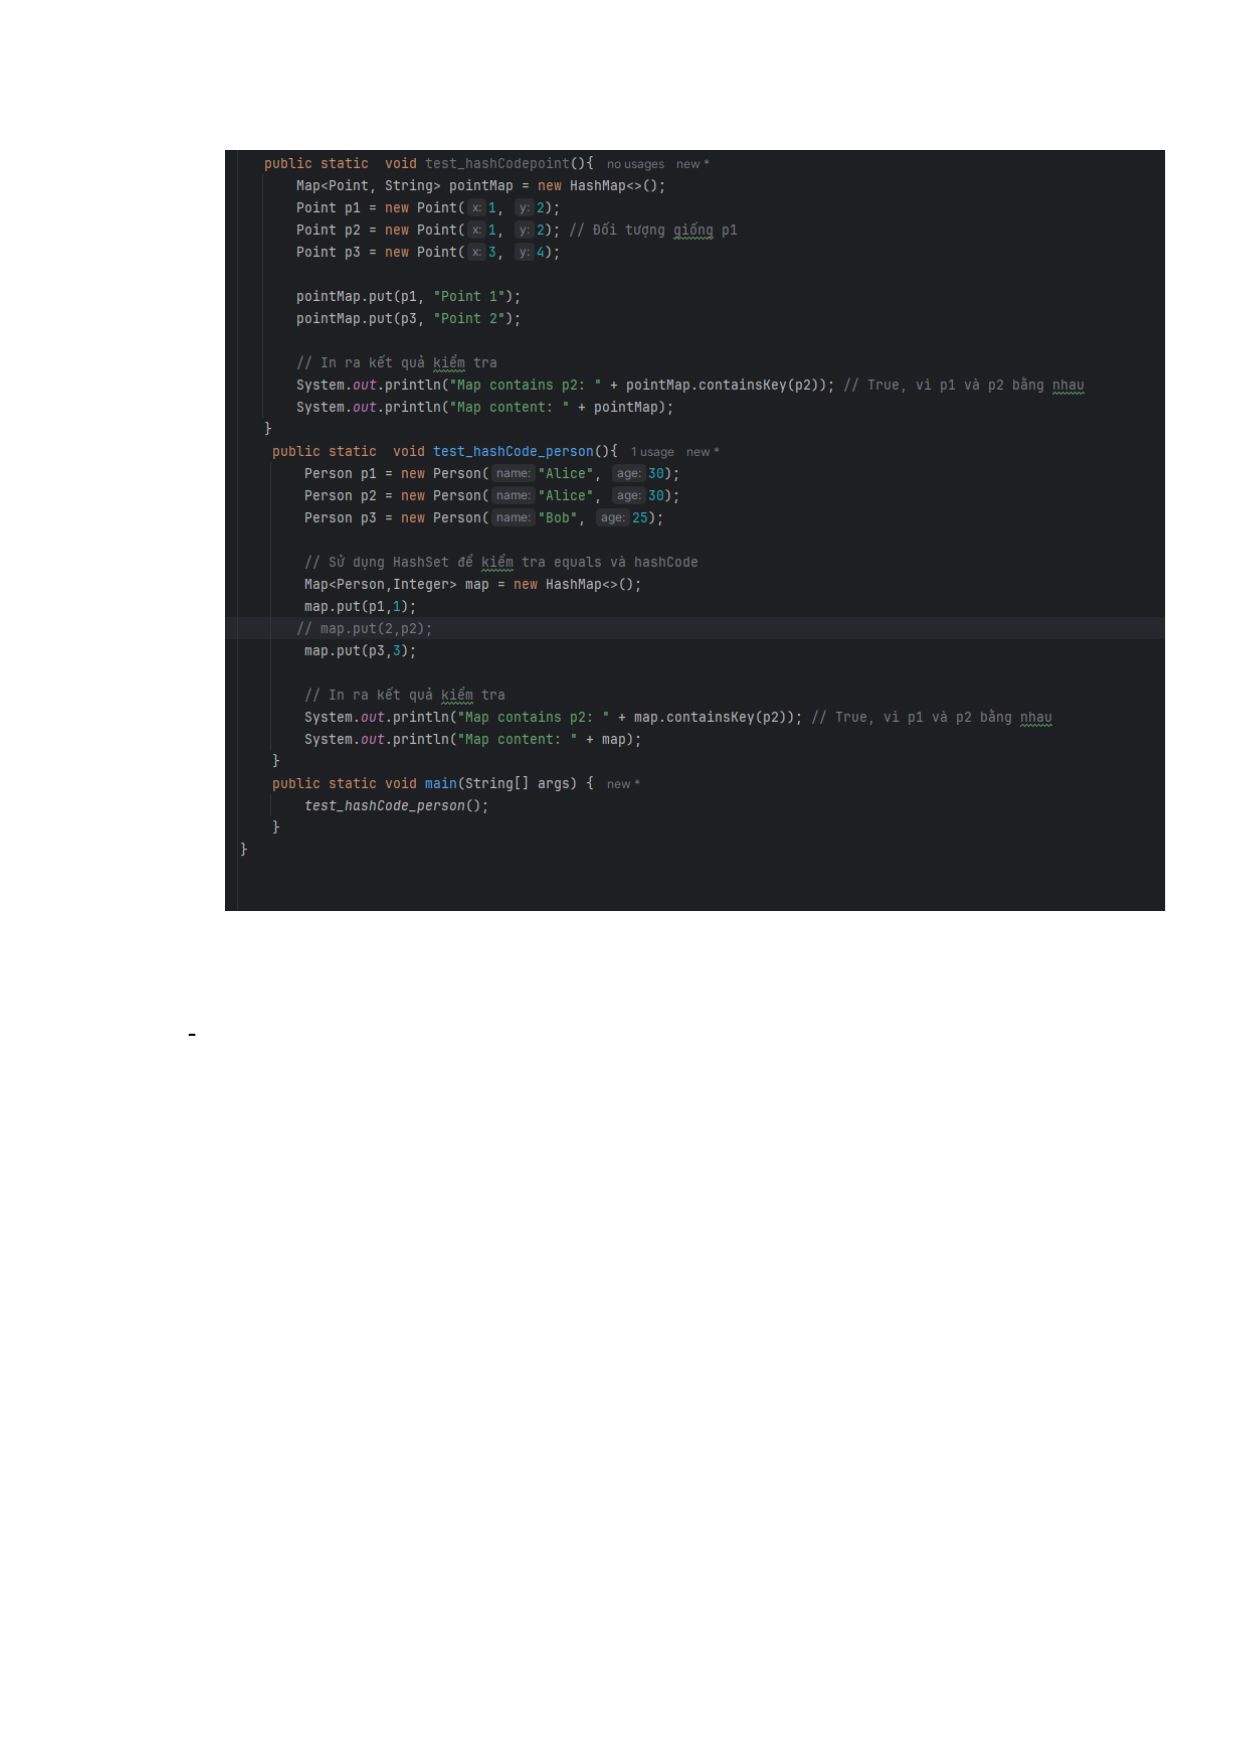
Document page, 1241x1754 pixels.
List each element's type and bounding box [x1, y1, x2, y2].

picture [225, 150, 1166, 911]
